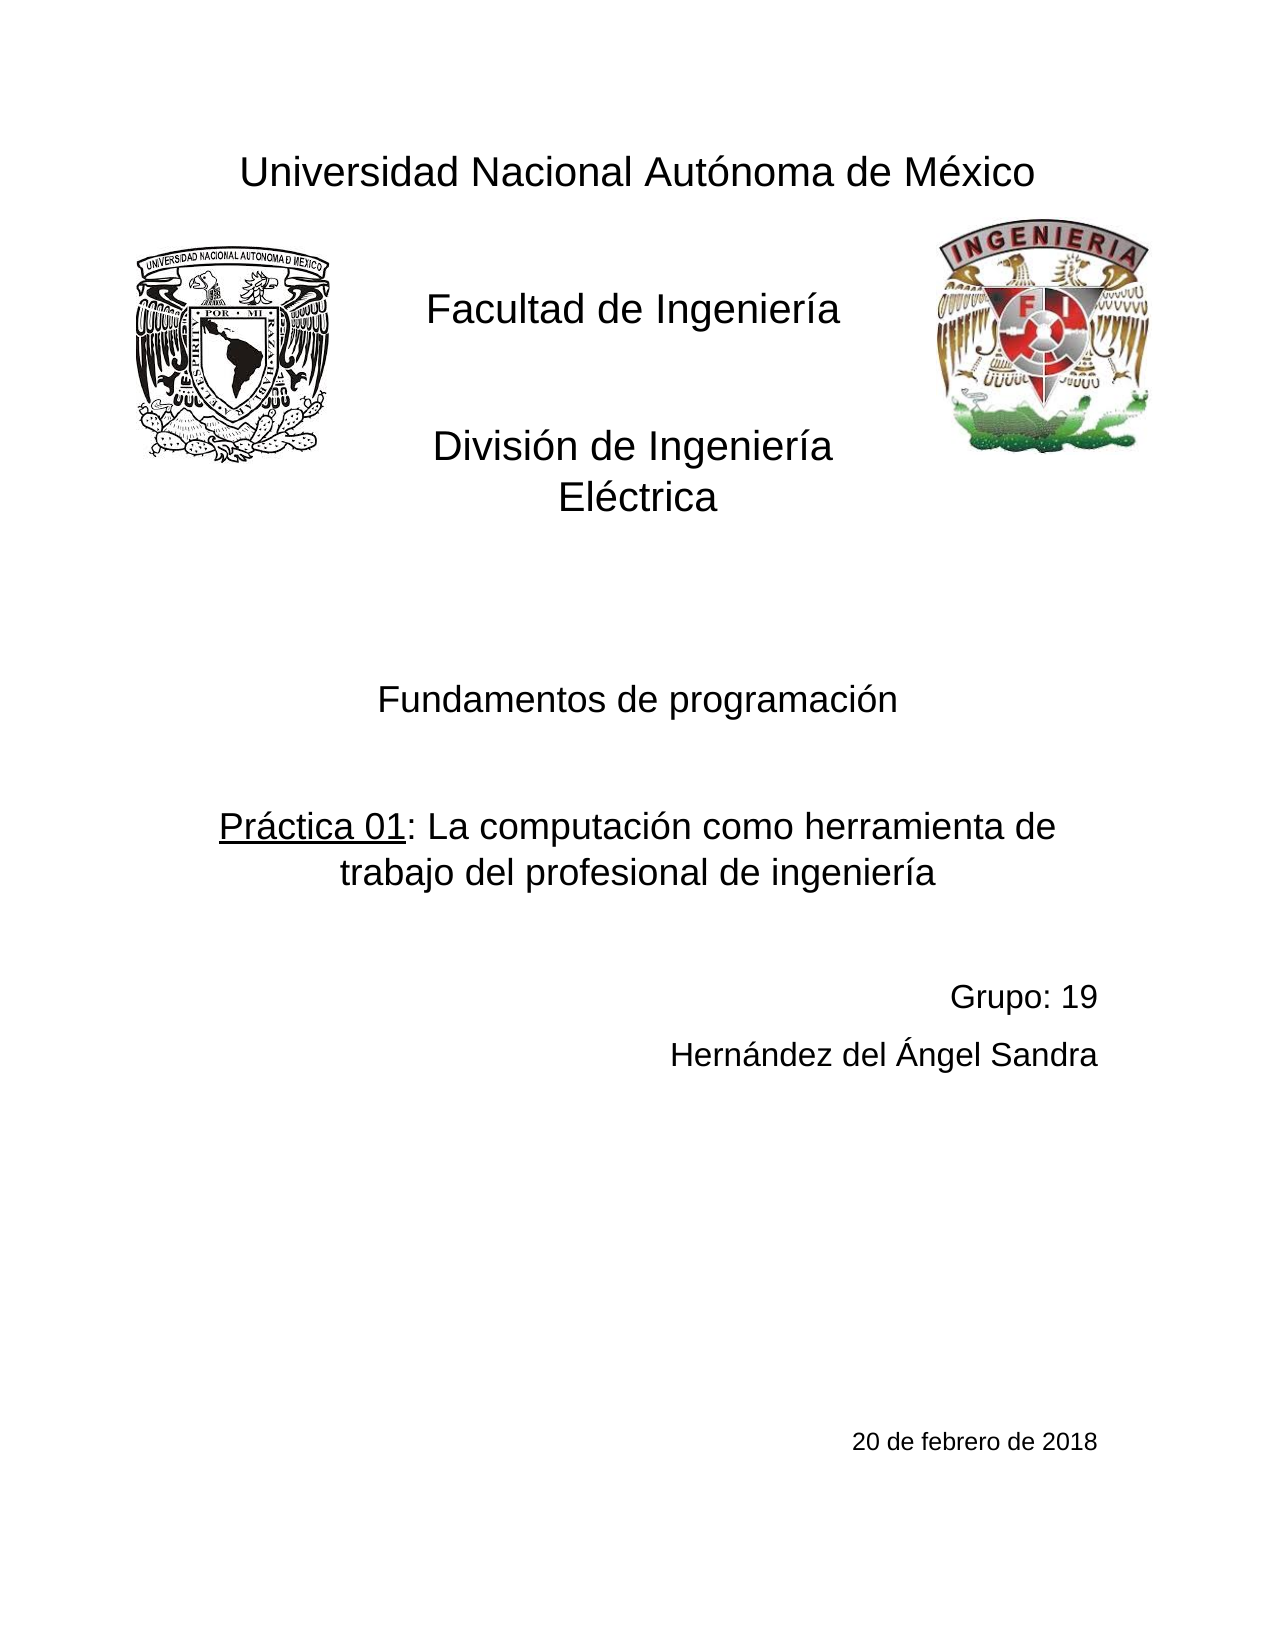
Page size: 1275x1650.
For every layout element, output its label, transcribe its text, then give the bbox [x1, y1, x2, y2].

picture [936, 217, 1153, 455]
text Facultad de Ingeniería [330, 284, 936, 332]
text Hernández del Ángel Sandra [177, 1035, 1098, 1074]
text Práctica 01: La computación como herramienta de trabajo del profesional de ingeniería [177, 804, 1098, 894]
text División de Ingeniería Eléctrica [177, 421, 1098, 521]
text Fundamentos de programación [177, 678, 1098, 721]
picture [136, 246, 330, 464]
text 20 de febrero de 2018 [177, 1427, 1098, 1456]
text Grupo: 19 [177, 977, 1098, 1016]
text Universidad Nacional Autónoma de México [177, 148, 1098, 196]
